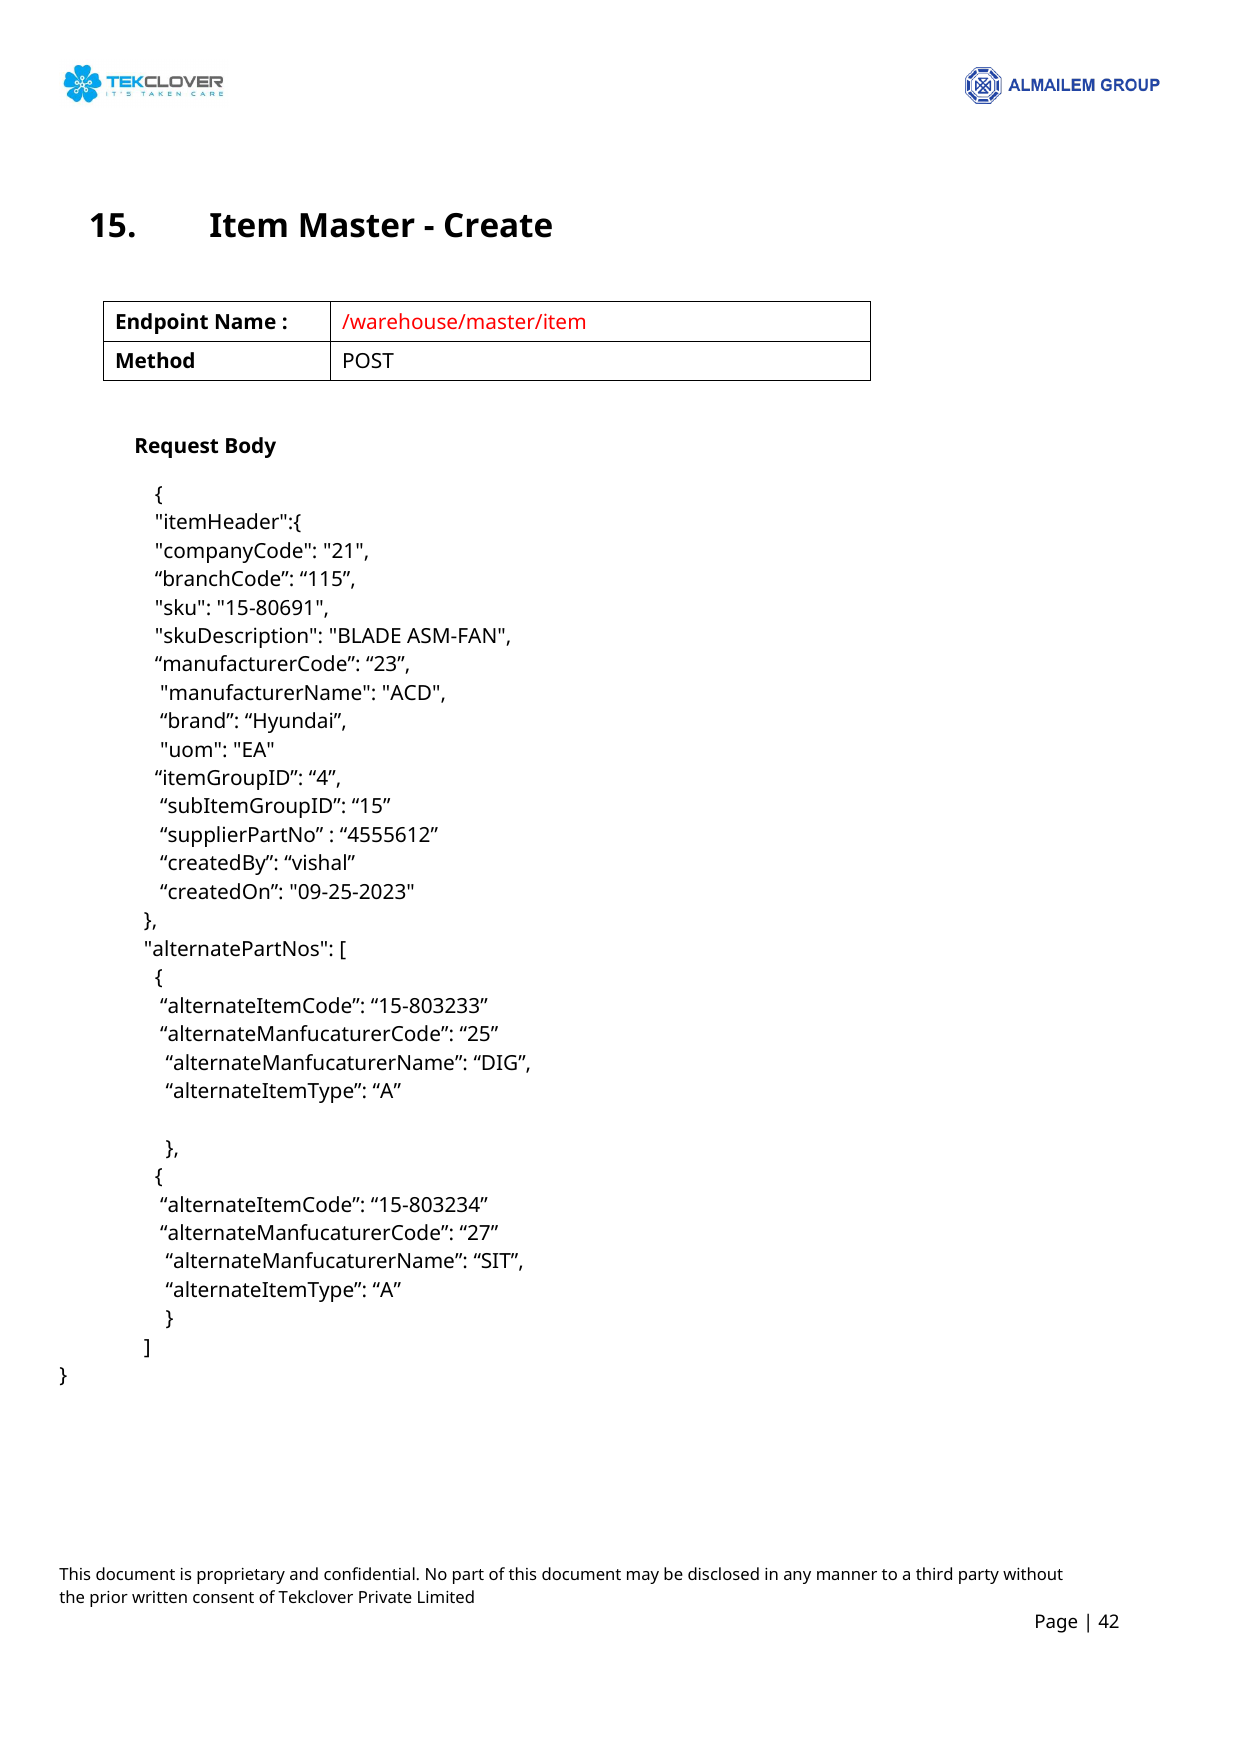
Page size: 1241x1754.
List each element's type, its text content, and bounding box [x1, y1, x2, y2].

text "alternatePartNos": [ [118, 934, 1167, 962]
text "sku": "15-80691", [118, 593, 1167, 621]
text “alternateItemType”: “A” [118, 1076, 1167, 1104]
text "companyCode": "21", [118, 536, 1167, 564]
text “createdBy”: “vishal” [118, 848, 1167, 877]
text "skuDescription": "BLADE ASM-FAN", [118, 621, 1167, 649]
text “supplierPartNo” : “4555612” [118, 820, 1167, 848]
text “brand”: “Hyundai”, [118, 706, 1167, 735]
table_header /warehouse/master/item [331, 302, 870, 341]
text } [59, 1360, 1167, 1389]
text “alternateManfucaturerCode”: “27” [118, 1218, 1167, 1247]
text “alternateManfucaturerCode”: “25” [118, 1019, 1167, 1048]
text “branchCode”: “115”, [118, 564, 1167, 593]
subtitle Item Master - Create [89, 202, 1167, 247]
text }, [118, 1133, 1167, 1161]
text "itemHeader":{ [118, 507, 1167, 536]
text "manufacturerName": "ACD", [118, 678, 1167, 706]
text { [118, 1161, 1167, 1190]
text “alternateItemCode”: “15-803233” [118, 991, 1167, 1019]
text “createdOn”: "09-25-2023" [118, 877, 1167, 905]
table_header Endpoint Name : [104, 302, 330, 341]
text ] [118, 1332, 1167, 1360]
text “alternateItemCode”: “15-803234” [118, 1190, 1167, 1218]
text Request Body [59, 432, 1167, 460]
text “alternateManfucaturerName”: “DIG”, [118, 1048, 1167, 1076]
text "uom": "EA" [118, 735, 1167, 763]
text }, [118, 905, 1167, 934]
text “manufacturerCode”: “23”, [118, 649, 1167, 678]
text “alternateManfucaturerName”: “SIT”, [118, 1247, 1167, 1275]
picture [961, 63, 1167, 107]
table_cell Method [104, 342, 330, 380]
text “subItemGroupID”: “15” [118, 792, 1167, 820]
text { [118, 962, 1167, 991]
text “itemGroupID”: “4”, [118, 763, 1167, 792]
table_cell POST [331, 342, 870, 380]
text { [118, 479, 1167, 507]
text } [118, 1303, 1167, 1332]
text “alternateItemType”: “A” [118, 1275, 1167, 1303]
